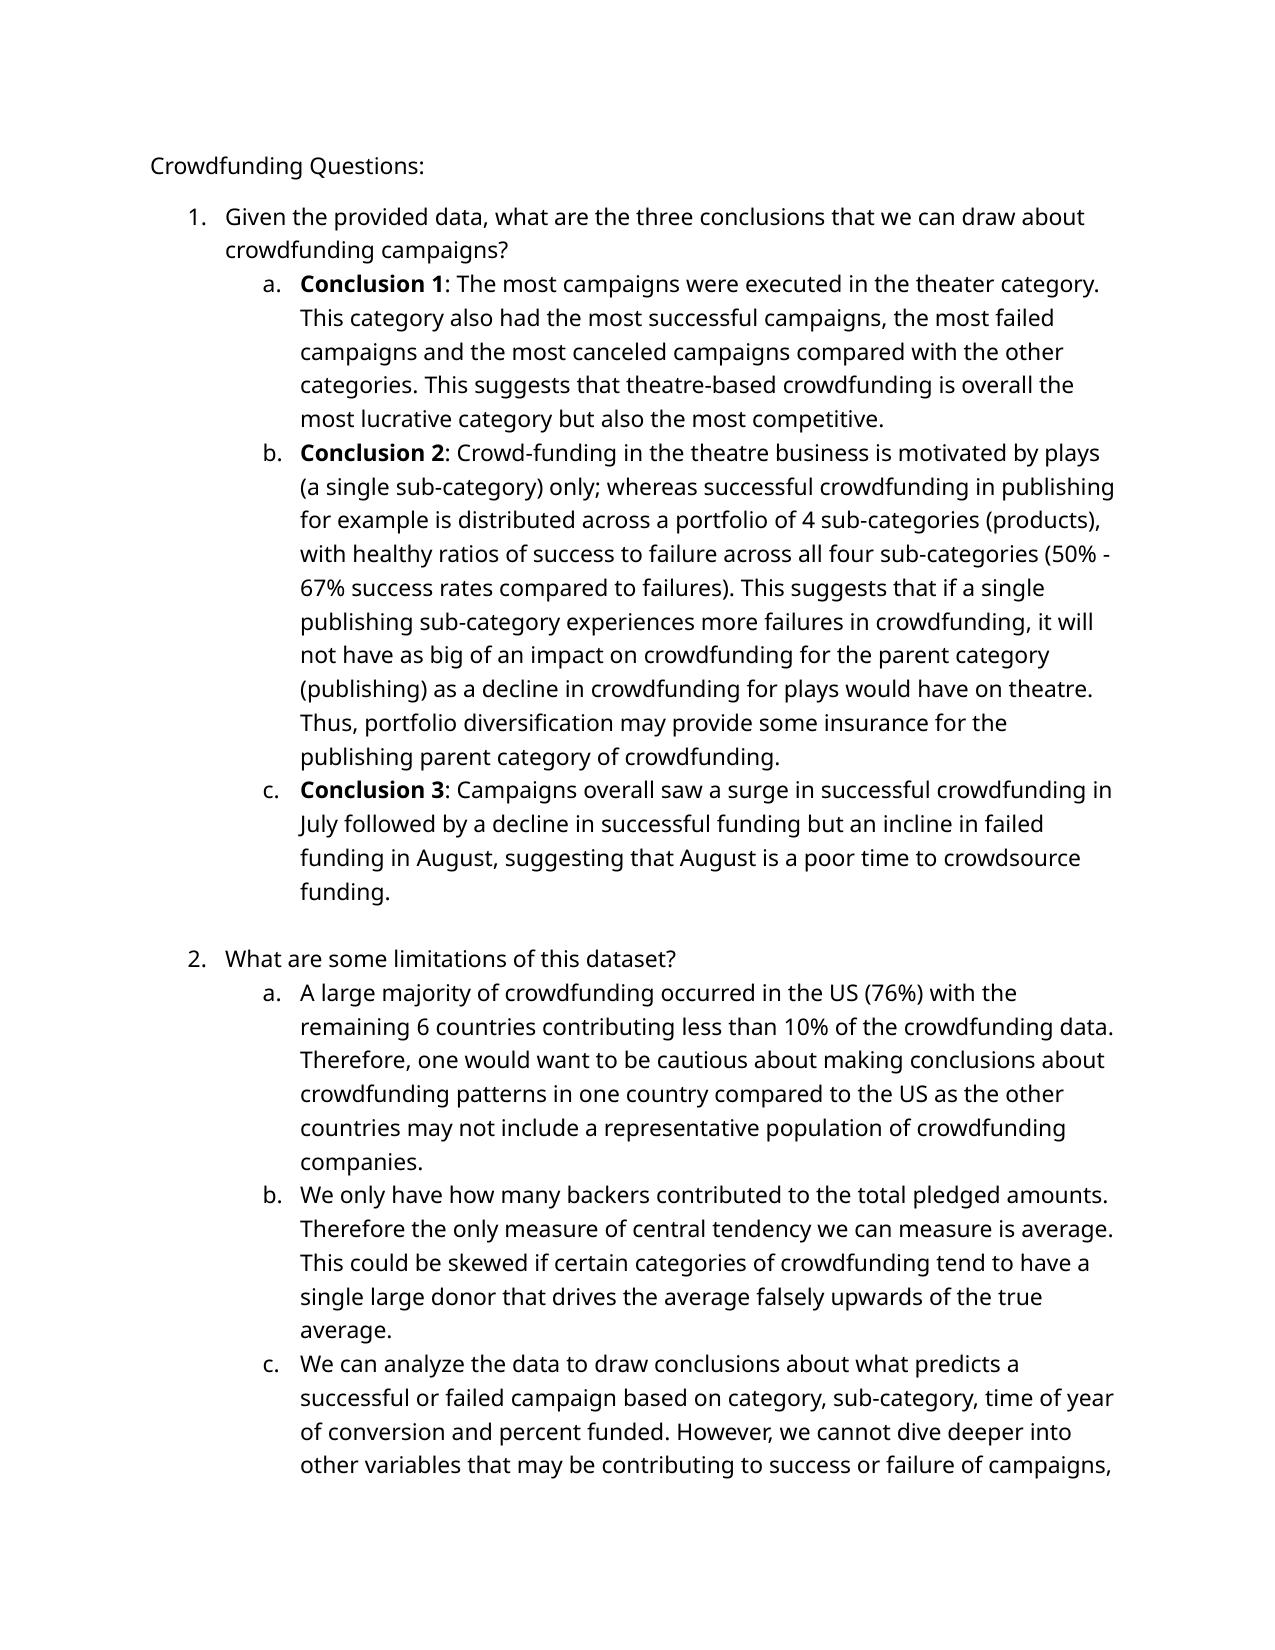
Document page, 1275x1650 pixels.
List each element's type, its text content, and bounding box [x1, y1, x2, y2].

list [262, 1348, 1125, 1480]
list What are some limitations of this dataset? [187, 943, 1125, 974]
list Conclusion 3: Campaigns overall saw a surge in successful crowdfunding in July followed by a decline in successful funding but an incline in failed funding in August, suggesting that August is a poor time to crowdsource funding. [262, 774, 1125, 907]
list Given the provided data, what are the three conclusions that we can draw about crowdfunding campaigns? [187, 200, 1125, 265]
text Crowdfunding Questions: [150, 150, 1125, 181]
list Conclusion 2: Crowd-funding in the theatre business is motivated by plays (a single sub-category) only; whereas successful crowdfunding in publishing for example is distributed across a portfolio of 4 sub-categories (products), with healthy ratios of success to failure across all four sub-categories (50% - 67% success rates compared to failures). This suggests that if a single publishing sub-category experiences more failures in crowdfunding, it will not have as big of an impact on crowdfunding for the parent category (publishing) as a decline in crowdfunding for plays would have on theatre. Thus, portfolio diversification may provide some insurance for the publishing parent category of crowdfunding. [262, 437, 1125, 772]
list A large majority of crowdfunding occurred in the US (76%) with the remaining 6 countries contributing less than 10% of the crowdfunding data. Therefore, one would want to be cautious about making conclusions about crowdfunding patterns in one country compared to the US as the other countries may not include a representative population of crowdfunding companies. [262, 977, 1125, 1177]
list We only have how many backers contributed to the total pledged amounts. Therefore the only measure of central tendency we can measure is average. This could be skewed if certain categories of crowdfunding tend to have a single large donor that drives the average falsely upwards of the true average. [262, 1179, 1125, 1345]
list Conclusion 1: The most campaigns were executed in the theater category. This category also had the most successful campaigns, the most failed campaigns and the most canceled campaigns compared with the other categories. This suggests that theatre-based crowdfunding is overall the most lucrative category but also the most competitive. [262, 268, 1125, 434]
